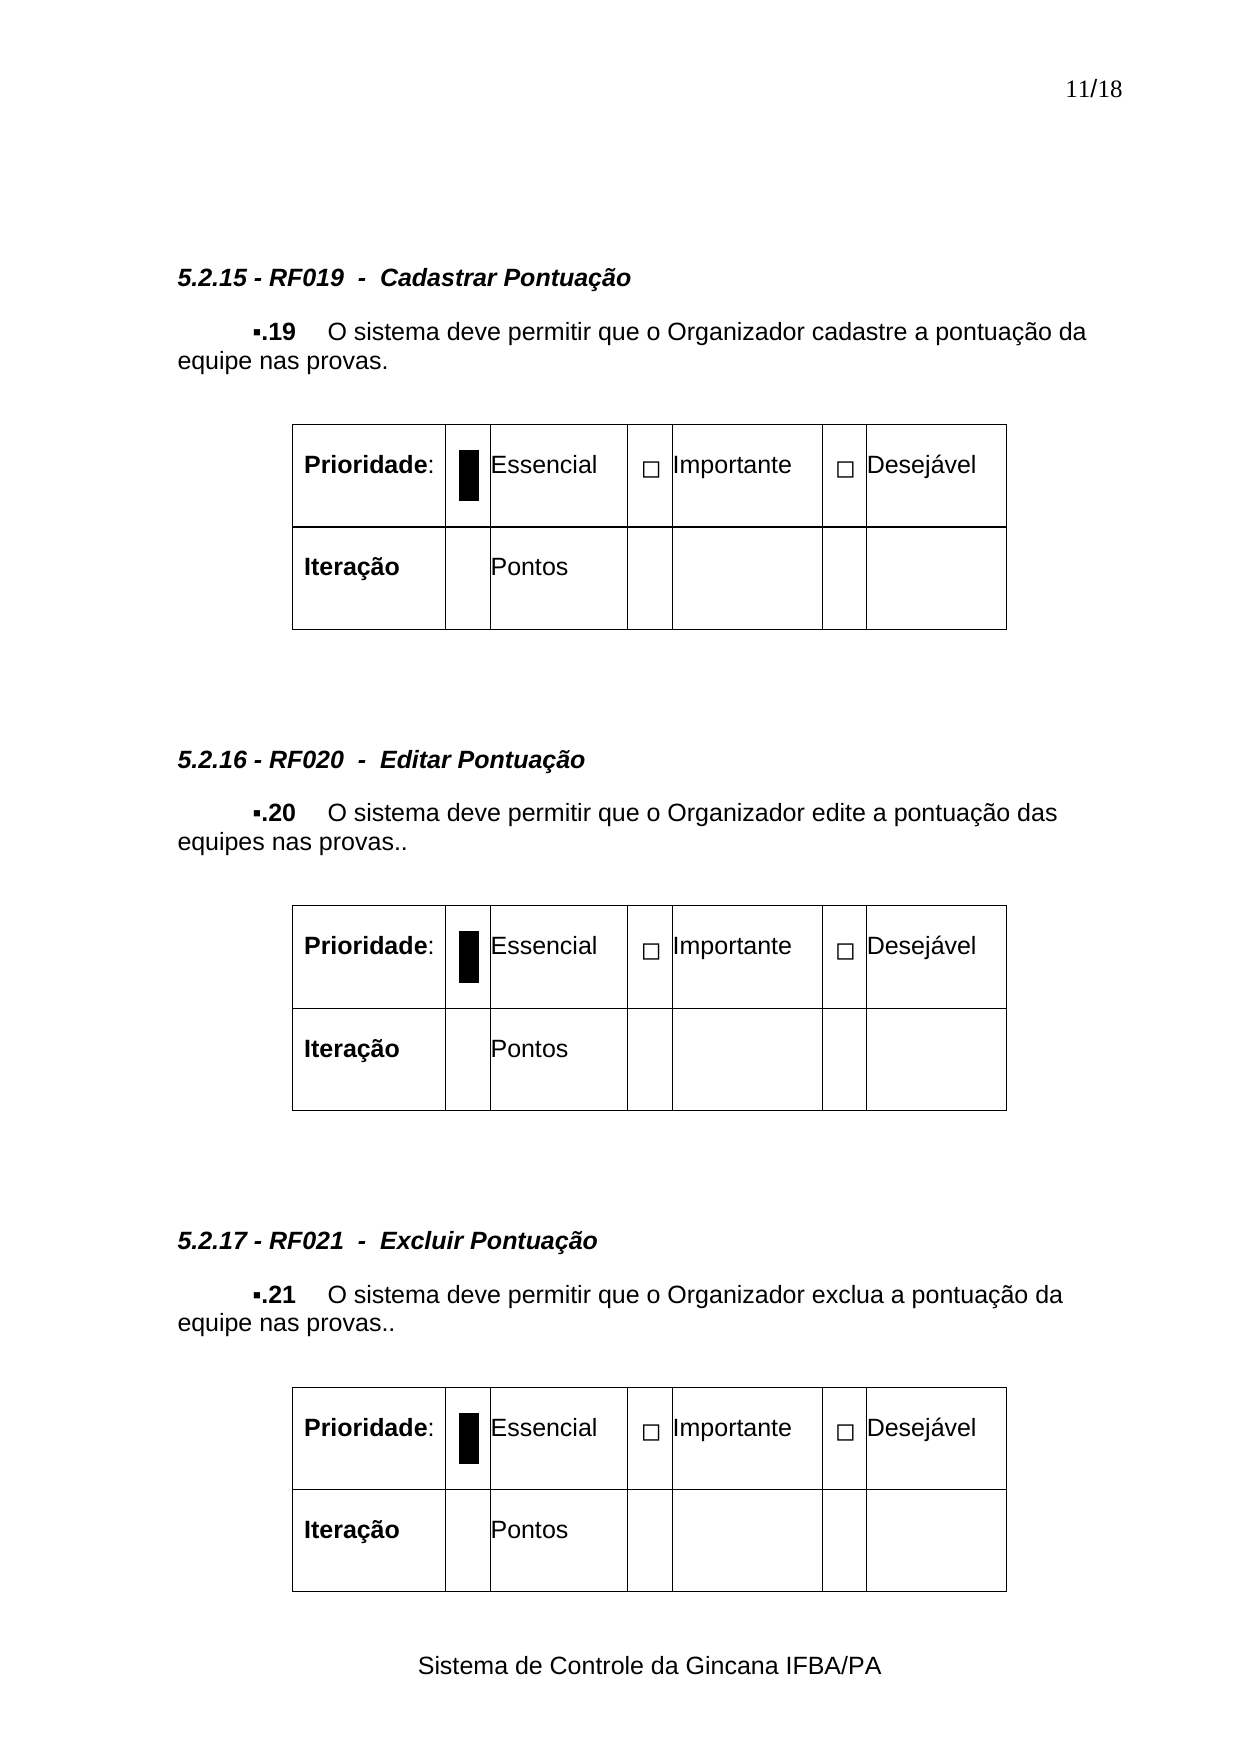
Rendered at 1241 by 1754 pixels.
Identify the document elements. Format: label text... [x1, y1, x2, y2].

table_cell [823, 1490, 866, 1591]
text 5.2.17 - RF021 - Excluir Pontuação [177, 1226, 1122, 1255]
table_header Desejável [867, 425, 1006, 526]
table_cell [867, 528, 1006, 629]
table_cell [446, 528, 490, 629]
subtitle O sistema deve permitir que o Organizador exclua a pontuação da equipe nas provas.. [177, 1280, 1122, 1337]
table_cell Pontos [491, 528, 627, 629]
table_cell Pontos [491, 1490, 627, 1591]
table_cell Iteração [293, 1009, 445, 1110]
table_cell [673, 528, 822, 629]
table_header Importante [673, 1388, 822, 1489]
table_header Prioridade: [293, 906, 445, 1008]
text 5.2.15 - RF019 - Cadastrar Pontuação [177, 263, 1122, 292]
table_cell [823, 1009, 866, 1110]
table_header ◻ [628, 1388, 672, 1489]
table_header Prioridade: [293, 425, 445, 526]
subtitle O sistema deve permitir que o Organizador cadastre a pontuação da equipe nas provas. [177, 317, 1122, 375]
table_cell [823, 528, 866, 629]
table_cell [446, 1009, 490, 1110]
table_header 🗷 [446, 425, 490, 526]
table_cell [673, 1009, 822, 1110]
table_cell Iteração [293, 528, 445, 629]
table_header 🗷 [446, 906, 490, 1008]
table_cell [673, 1490, 822, 1591]
table_header Essencial [491, 1388, 627, 1489]
table_header ◻ [628, 425, 672, 526]
table_header Essencial [491, 906, 627, 1008]
table_header ◻ [823, 906, 866, 1008]
table_header Desejável [867, 906, 1006, 1008]
table_header ◻ [628, 906, 672, 1008]
table_cell [446, 1490, 490, 1591]
table_cell Iteração [293, 1490, 445, 1591]
table_cell Pontos [491, 1009, 627, 1110]
table_header Prioridade: [293, 1388, 445, 1489]
table_cell [867, 1009, 1006, 1110]
table_header ◻ [823, 425, 866, 526]
table_cell [628, 1009, 672, 1110]
table_header Desejável [867, 1388, 1006, 1489]
table_header Importante [673, 906, 822, 1008]
table_header 🗷 [446, 1388, 490, 1489]
table_cell [628, 528, 672, 629]
table_header Importante [673, 425, 822, 526]
table_header ◻ [823, 1388, 866, 1489]
table_cell [628, 1490, 672, 1591]
table_cell [867, 1490, 1006, 1591]
subtitle O sistema deve permitir que o Organizador edite a pontuação das equipes nas provas.. [177, 798, 1122, 856]
text 5.2.16 - RF020 - Editar Pontuação [177, 745, 1122, 773]
table_header Essencial [491, 425, 627, 526]
